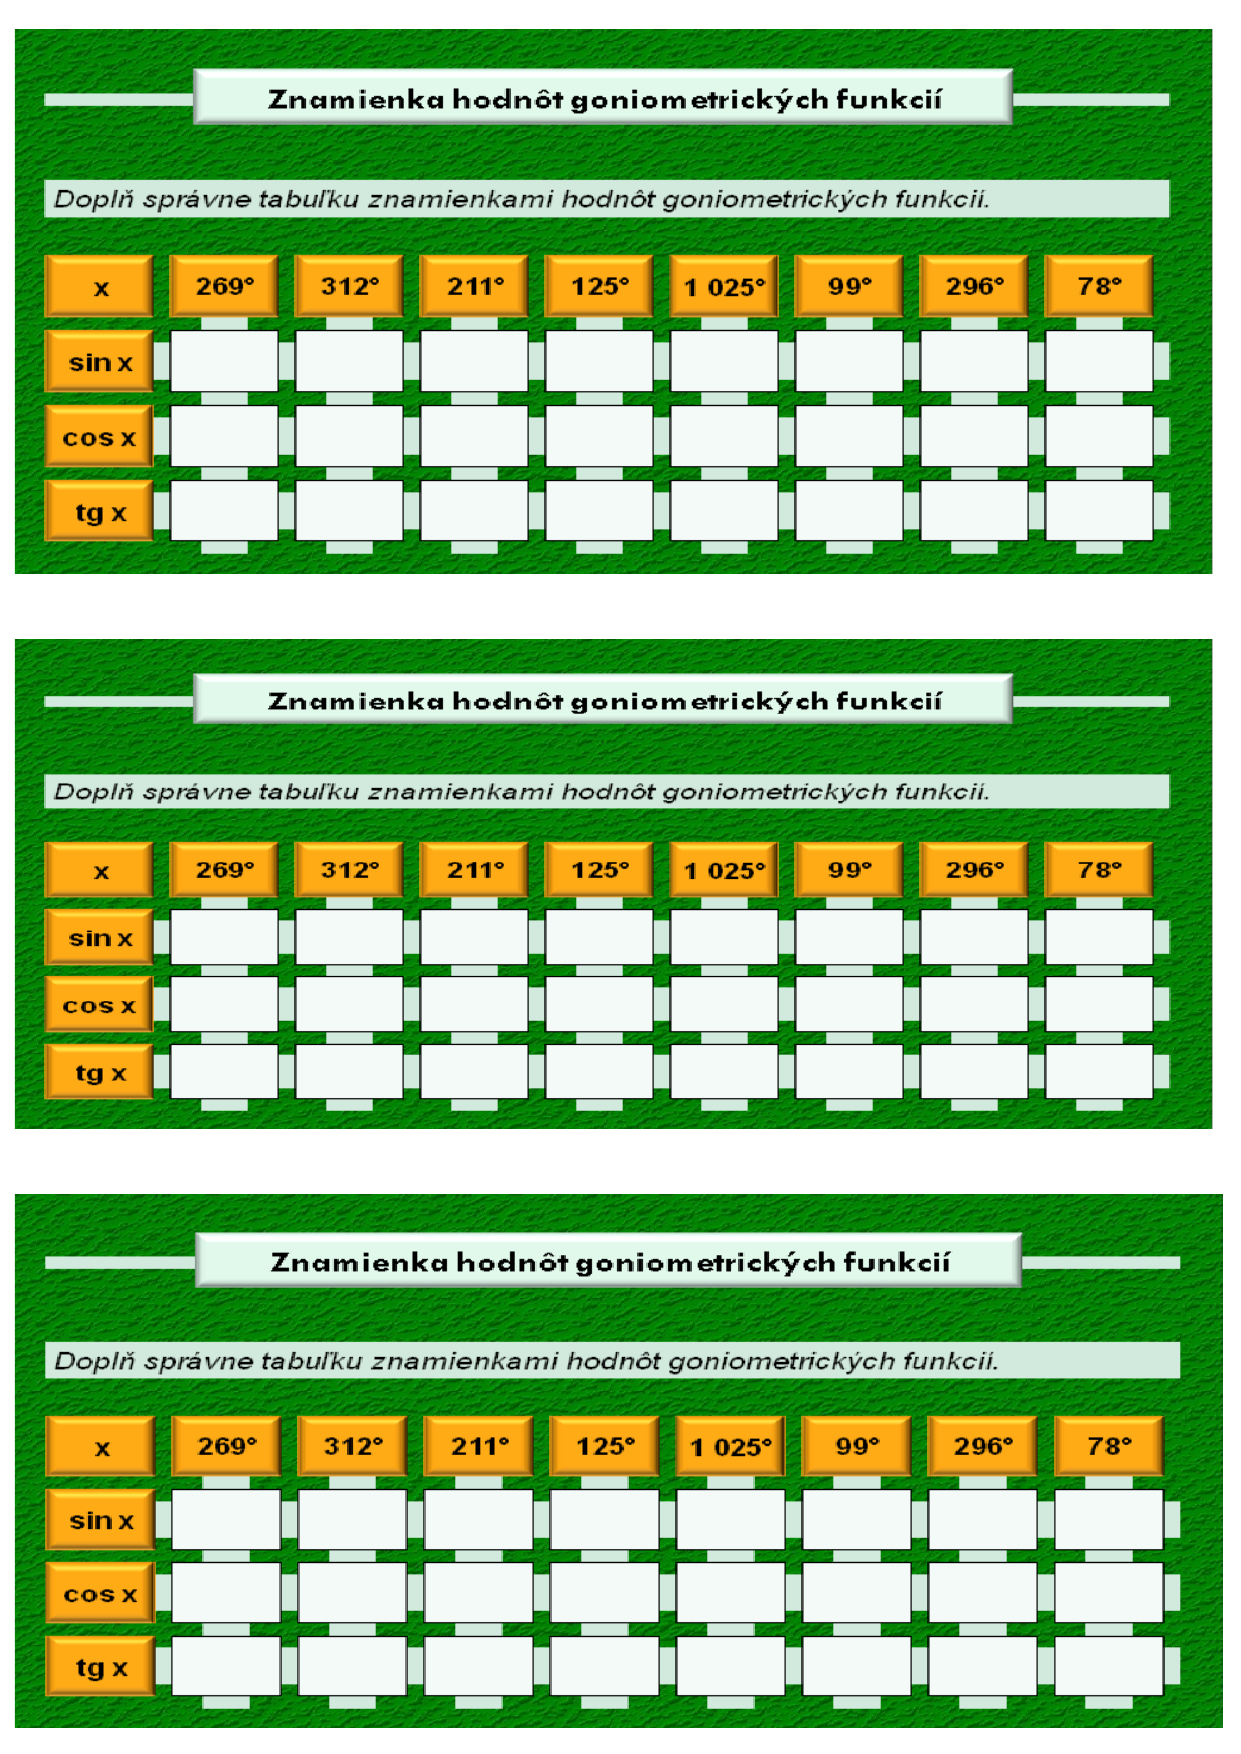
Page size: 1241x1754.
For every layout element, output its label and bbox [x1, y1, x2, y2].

picture [14, 29, 1213, 574]
picture [14, 1194, 1223, 1728]
picture [14, 639, 1213, 1129]
